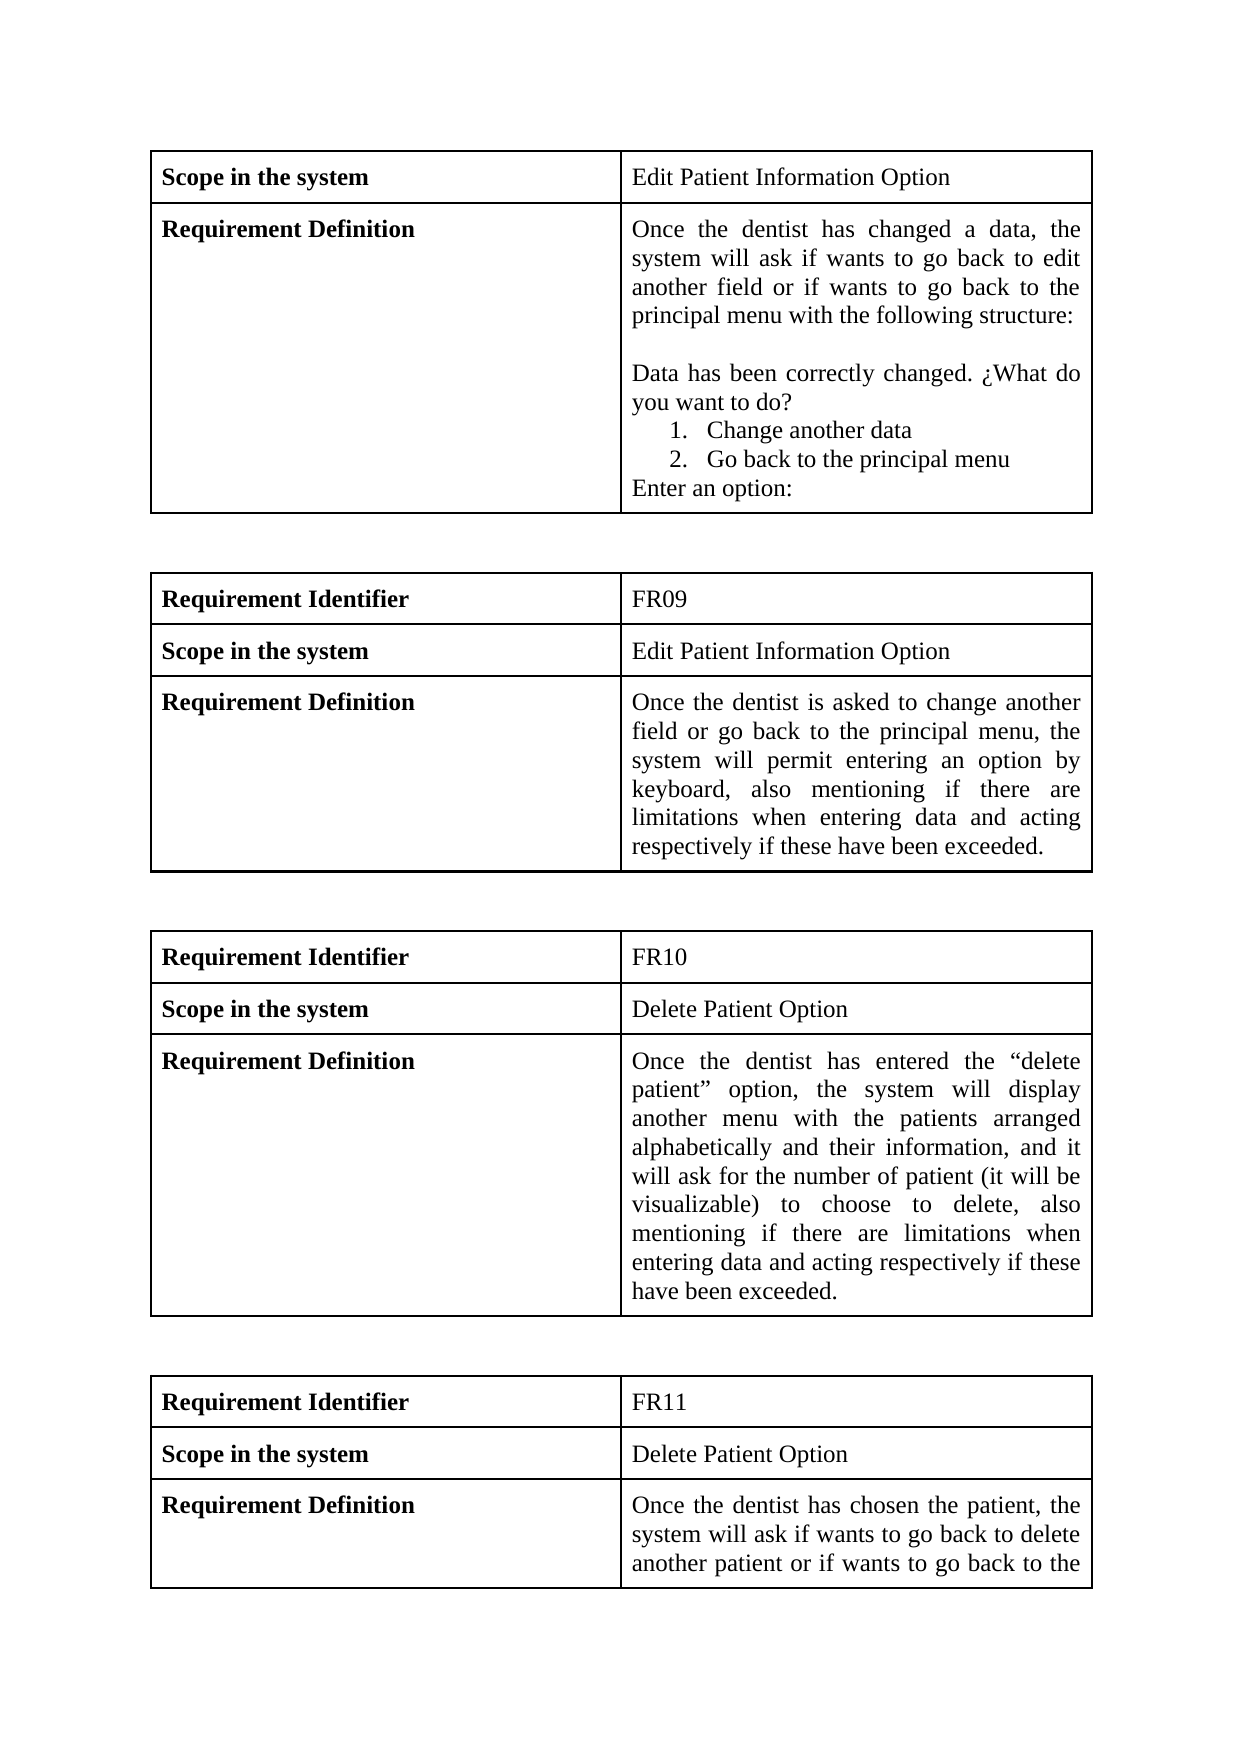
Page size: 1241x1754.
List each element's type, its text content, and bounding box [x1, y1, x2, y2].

table_cell Requirement Definition [152, 1035, 620, 1315]
table_cell Edit Patient Information Option [622, 625, 1091, 675]
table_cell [152, 1480, 620, 1587]
table_cell Requirement Definition [152, 204, 620, 512]
table_cell Scope in the system [152, 625, 620, 675]
table_header FR09 [622, 574, 1091, 623]
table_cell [622, 1480, 1091, 1587]
table_cell Once the dentist has changed a data, the system will ask if wants to go back to edit another field or if wants to go back to the principal menu with the following structure: Data has been correctly changed. ¿What do you want to do? Change another data Go back to the principal menu Enter an option: [622, 204, 1091, 512]
table_cell Once the dentist has entered the “delete patient” option, the system will display another menu with the patients arranged alphabetically and their information, and it will ask for the number of patient (it will be visualizable) to choose to delete, also mentioning if there are limitations when entering data and acting respectively if these have been exceeded. [622, 1035, 1091, 1315]
table_cell Edit Patient Information Option [622, 152, 1091, 202]
table_header Requirement Identifier [152, 574, 620, 623]
table_cell Scope in the system [152, 1428, 620, 1478]
table_header Requirement Identifier [152, 932, 620, 982]
table_cell Delete Patient Option [622, 1428, 1091, 1478]
table_header FR10 [622, 932, 1091, 982]
table_cell Scope in the system [152, 152, 620, 202]
table_header Requirement Identifier [152, 1377, 620, 1426]
table_cell Requirement Definition [152, 677, 620, 870]
table_cell Scope in the system [152, 984, 620, 1033]
table_header FR11 [622, 1377, 1091, 1426]
table_cell Delete Patient Option [622, 984, 1091, 1033]
table_cell Once the dentist is asked to change another field or go back to the principal menu, the system will permit entering an option by keyboard, also mentioning if there are limitations when entering data and acting respectively if these have been exceeded. [622, 677, 1091, 870]
